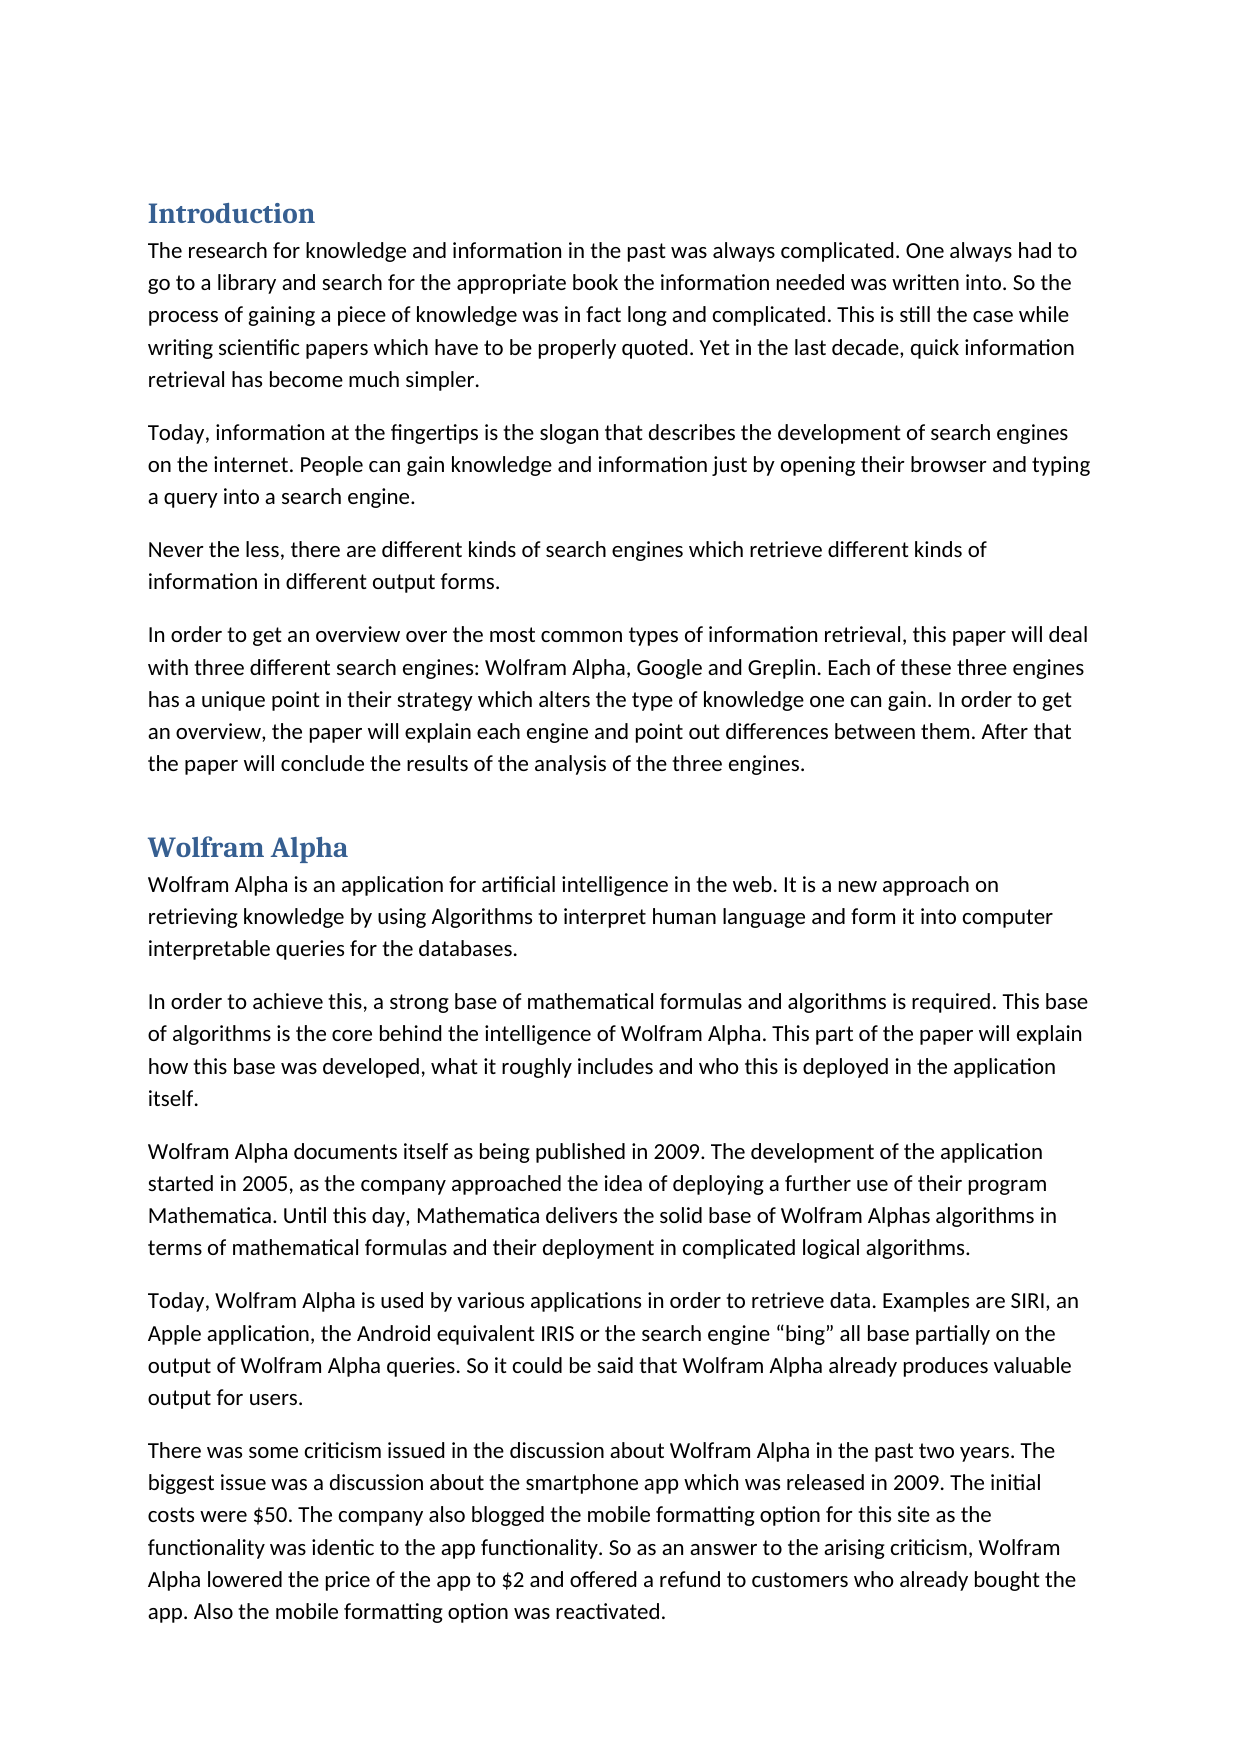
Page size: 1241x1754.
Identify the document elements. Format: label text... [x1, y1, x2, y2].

text Today, Wolfram Alpha is used by various applications in order to retrieve data. Examples are SIRI, an Apple application, the Android equivalent IRIS or the search engine “bing” all base partially on the output of Wolfram Alpha queries. So it could be said that Wolfram Alpha already produces valuable output for users. [148, 1287, 1093, 1411]
text In order to achieve this, a strong base of mathematical formulas and algorithms is required. This base of algorithms is the core behind the intelligence of Wolfram Alpha. This part of the paper will explain how this base was developed, what it roughly includes and who this is deployed in the application itself. [148, 987, 1093, 1112]
text In order to get an overview over the most common types of information retrieval, this paper will deal with three different search engines: Wolfram Alpha, Google and Greplin. Each of these three engines has a unique point in their strategy which alters the type of knowledge one can gain. In order to get an overview, the paper will explain each engine and point out differences between them. After that the paper will conclude the results of the analysis of the three engines. [148, 621, 1093, 777]
text Wolfram Alpha documents itself as being published in 2009. The development of the application started in 2005, as the company approached the idea of deploying a further use of their program Mathematica. Until this day, Mathematica delivers the solid base of Wolfram Alphas algorithms in terms of mathematical formulas and their deployment in complicated logical algorithms. [148, 1137, 1093, 1262]
subtitle Wolfram Alpha [148, 831, 1093, 865]
text Today, information at the fingertips is the slogan that describes the development of search engines on the internet. People can gain knowledge and information just by opening their browser and typing a query into a search engine. [148, 418, 1093, 510]
text The research for knowledge and information in the past was always complicated. One always had to go to a library and search for the appropriate book the information needed was written into. So the process of gaining a piece of knowledge was in fact long and complicated. This is still the case while writing scientific papers which have to be properly quoted. Yet in the last decade, quick information retrieval has become much simpler. [148, 236, 1093, 393]
text There was some criticism issued in the discussion about Wolfram Alpha in the past two years. The biggest issue was a discussion about the smartphone app which was released in 2009. The initial costs were $50. The company also blogged the mobile formatting option for this site as the functionality was identic to the app functionality. So as an answer to the arising criticism, Wolfram Alpha lowered the price of the app to $2 and offered a refund to customers who already bought the app. Also the mobile formatting option was reactivated. [148, 1436, 1093, 1625]
text Never the less, there are different kinds of search engines which retrieve different kinds of information in different output forms. [148, 535, 1093, 596]
subtitle Introduction [148, 198, 1093, 231]
text Wolfram Alpha is an application for artificial intelligence in the web. It is a new approach on retrieving knowledge by using Algorithms to interpret human language and form it into computer interpretable queries for the databases. [148, 870, 1093, 962]
